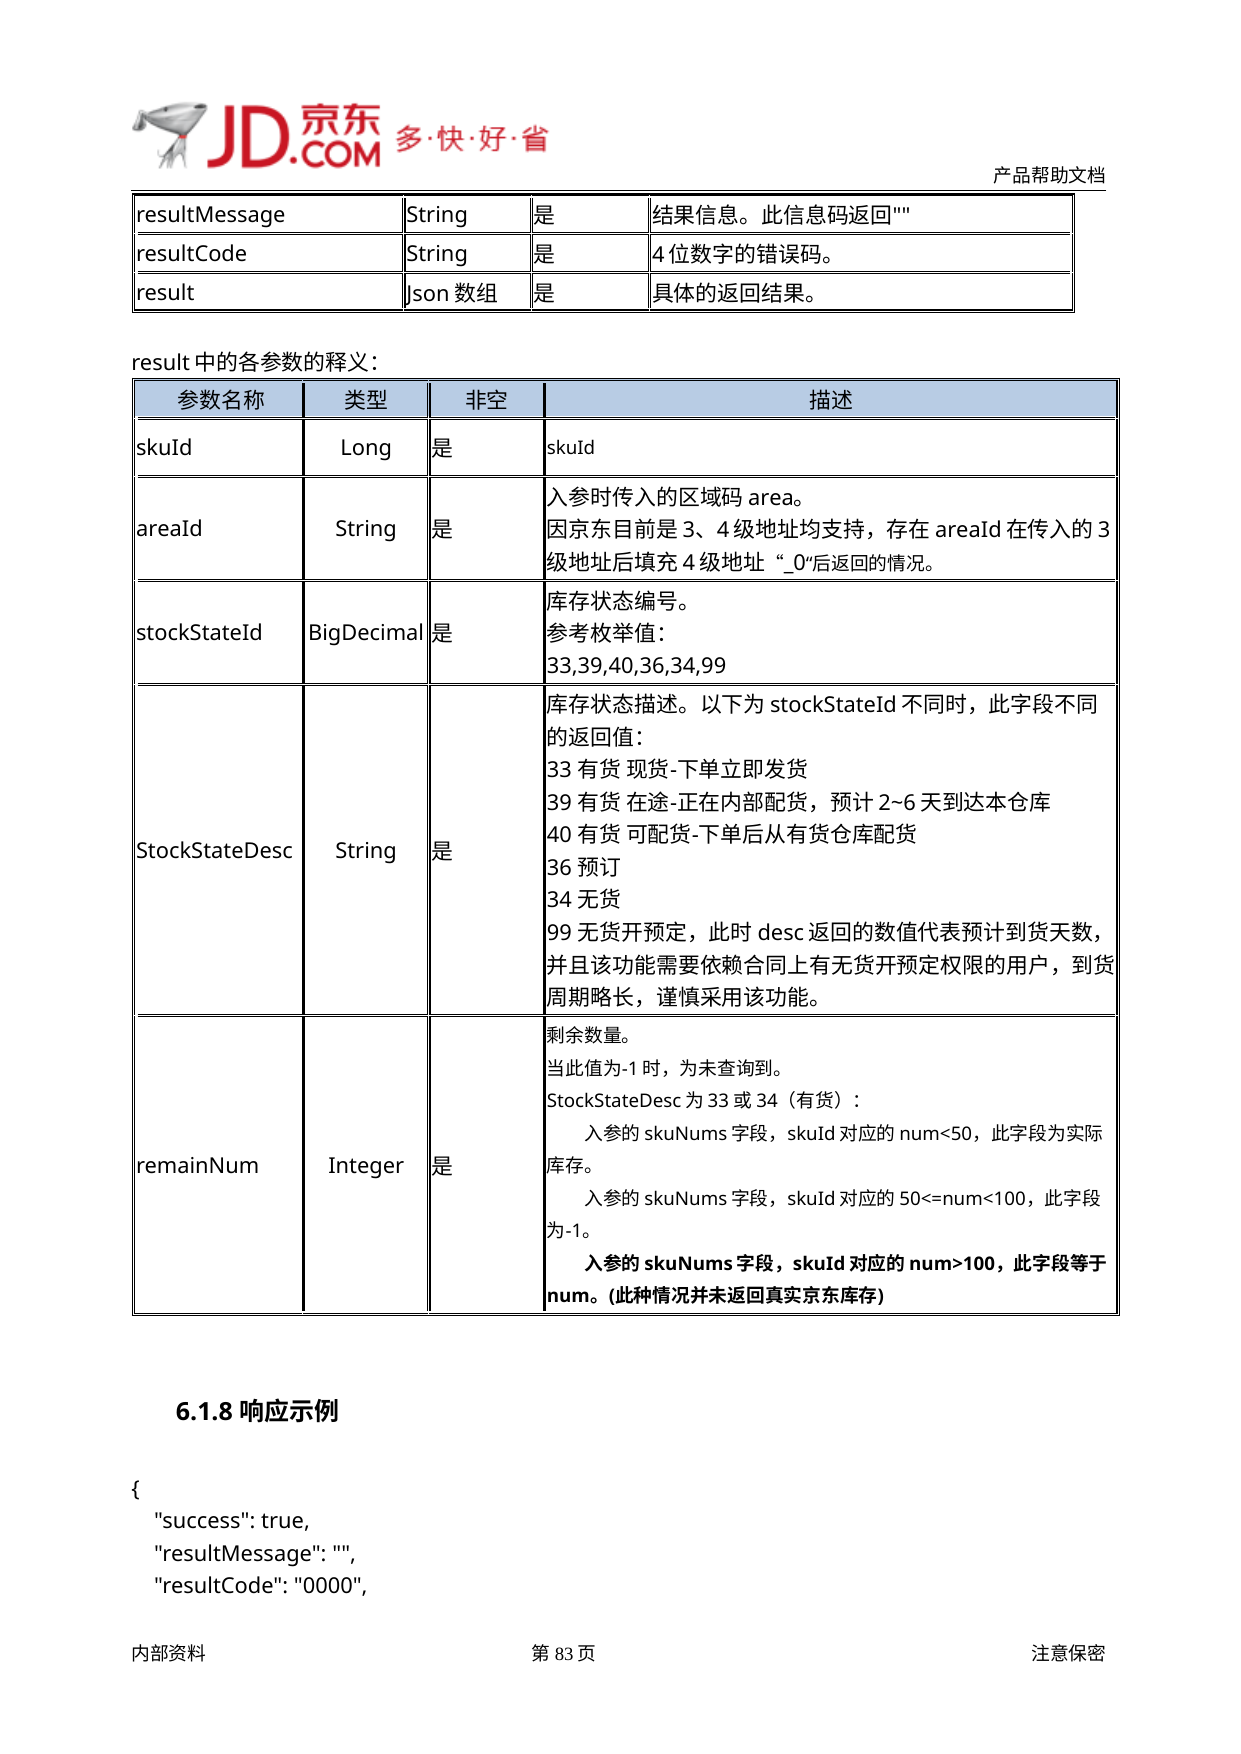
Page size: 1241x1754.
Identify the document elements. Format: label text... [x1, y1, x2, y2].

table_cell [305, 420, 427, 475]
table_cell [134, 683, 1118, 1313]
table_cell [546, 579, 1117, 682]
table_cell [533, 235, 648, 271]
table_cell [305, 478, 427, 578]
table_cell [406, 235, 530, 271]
picture [131, 88, 554, 183]
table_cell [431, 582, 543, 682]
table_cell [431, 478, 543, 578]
subtitle 响应示例 [176, 1377, 1106, 1442]
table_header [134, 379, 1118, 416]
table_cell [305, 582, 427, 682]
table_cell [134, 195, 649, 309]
text result中的各参数的释义： [131, 345, 1106, 378]
text { [131, 1472, 1106, 1504]
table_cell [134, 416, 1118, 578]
text "success": true, [131, 1504, 1106, 1537]
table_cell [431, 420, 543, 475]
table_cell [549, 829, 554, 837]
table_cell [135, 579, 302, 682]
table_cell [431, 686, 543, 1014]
text "resultMessage": "", [131, 1537, 1106, 1569]
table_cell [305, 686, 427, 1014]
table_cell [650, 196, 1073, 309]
text "resultCode": "0000", [131, 1569, 1106, 1602]
